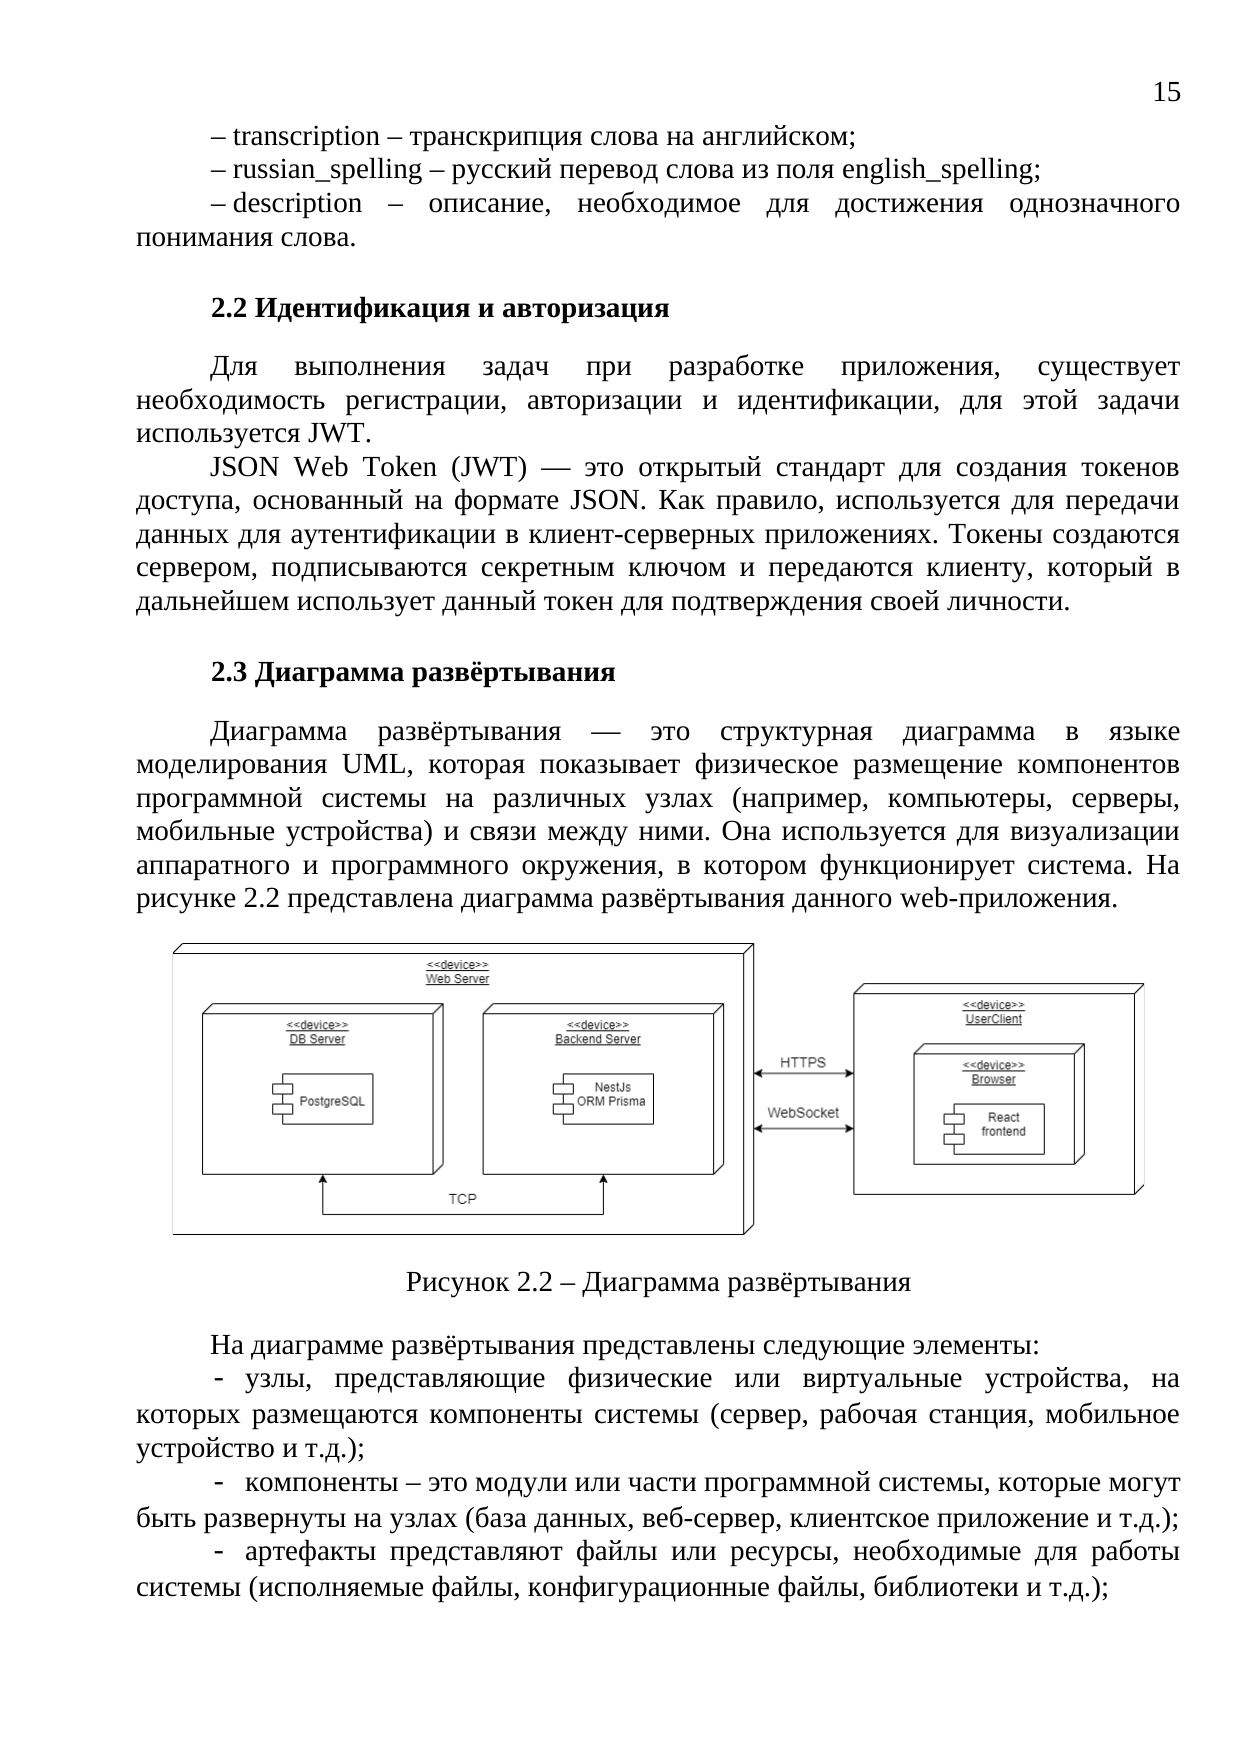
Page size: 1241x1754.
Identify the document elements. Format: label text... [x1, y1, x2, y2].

text Диаграмма развёртывания — это структурная диаграмма в языке моделирования UML, которая показывает физическое размещение компонентов программной системы на различных узлах (например, компьютеры, серверы, мобильные устройства) и связи между ними. Она используется для визуализации аппаратного и программного окружения, в котором функционирует система. На рисунке 2.2 представлена диаграмма развёртывания данного web-приложения. [136, 713, 1181, 914]
list russian_spelling – русский перевод слова из поля english_spelling; [136, 152, 1181, 185]
text JSON Web Token (JWT) — это открытый стандарт для создания токенов доступа, основанный на формате JSON. Как правило, используется для передачи данных для аутентификации в клиент-серверных приложениях. Токены создаются сервером, подписываются секретным ключом и передаются клиенту, который в дальнейшем использует данный токен для подтверждения своей личности. [136, 449, 1181, 617]
list узлы, представляющие физические или виртуальные устройства, на которых размещаются компоненты системы (сервер, рабочая станция, мобильное устройство и т.д.); [136, 1361, 1181, 1464]
subtitle 2.2 Идентификация и авторизация [136, 290, 1181, 323]
subtitle 2.3 Диаграмма развёртывания [136, 654, 1181, 688]
text На диаграмме развёртывания представлены следующие элементы: [136, 1327, 1181, 1361]
list компоненты – это модули или части программной системы, которые могут быть развернуты на узлах (база данных, веб-сервер, клиентское приложение и т.д.); [136, 1464, 1181, 1533]
text Рисунок 2.2 – Диаграмма развёртывания [136, 1264, 1181, 1298]
list transcription – транскрипция слова на английском; [136, 118, 1181, 152]
text Для выполнения задач при разработке приложения, существует необходимость регистрации, авторизации и идентификации, для этой задачи используется JWT. [136, 348, 1181, 449]
picture [172, 943, 1145, 1235]
list артефакты представляют файлы или ресурсы, необходимые для работы системы (исполняемые файлы, конфигурационные файлы, библиотеки и т.д.); [136, 1533, 1181, 1603]
list description – описание, необходимое для достижения однозначного понимания слова. [136, 185, 1181, 252]
